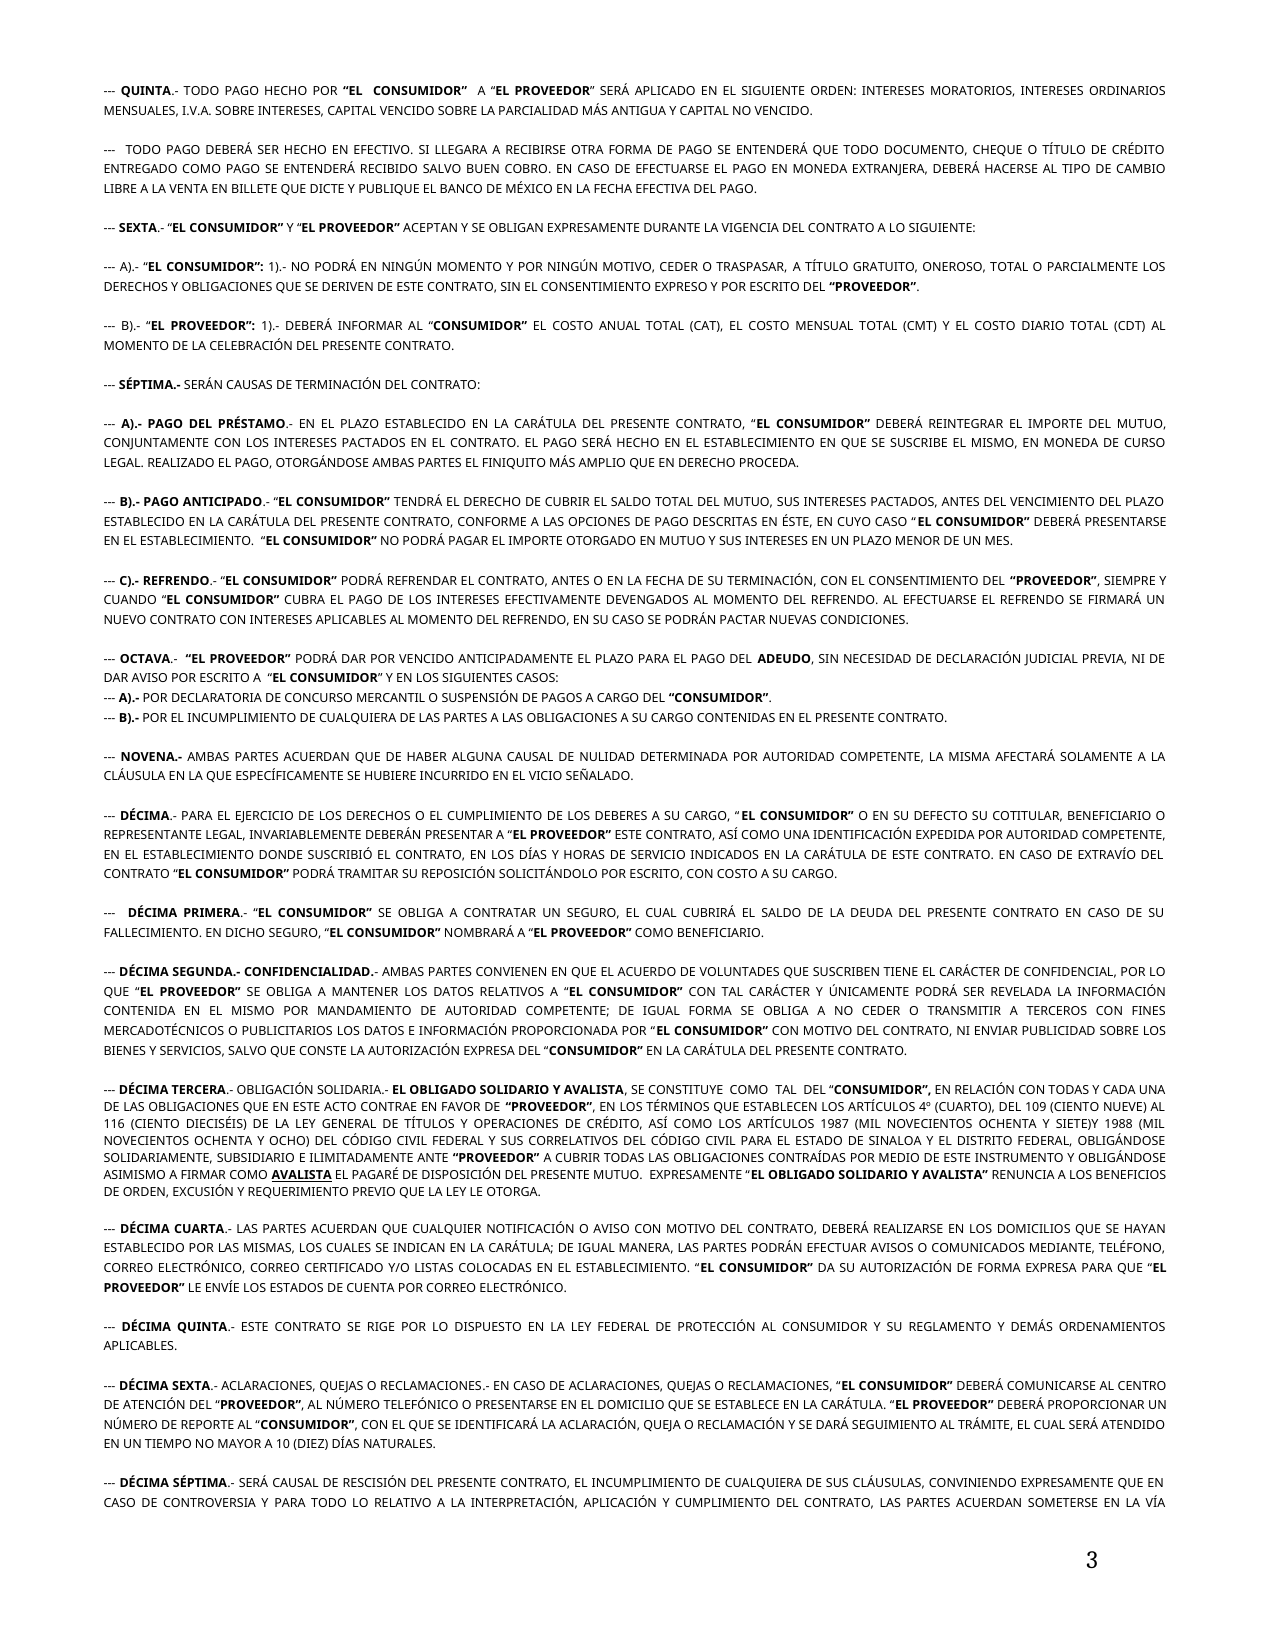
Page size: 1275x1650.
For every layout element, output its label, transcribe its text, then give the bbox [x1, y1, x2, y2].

text --- DÉCIMA TERCERA.- OBLIGACIÓN SOLIDARIA.- EL OBLIGADO SOLIDARIO Y AVALISTA, SE CONSTITUYE COMO TAL DEL “CONSUMIDOR”, EN RELACIÓN CON TODAS Y CADA UNA DE LAS OBLIGACIONES QUE EN ESTE ACTO CONTRAE EN FAVOR DE “PROVEEDOR”, EN LOS TÉRMINOS QUE ESTABLECEN LOS ARTÍCULOS 4º (CUARTO), DEL 109 (CIENTO NUEVE) AL 116 (CIENTO DIECISÉIS) DE LA LEY GENERAL DE TÍTULOS Y OPERACIONES DE CRÉDITO, ASÍ COMO LOS ARTÍCULOS 1987 (MIL NOVECIENTOS OCHENTA Y SIETE)Y 1988 (MIL NOVECIENTOS OCHENTA Y OCHO) DEL CÓDIGO CIVIL FEDERAL Y SUS CORRELATIVOS DEL CÓDIGO CIVIL PARA EL ESTADO DE SINALOA Y EL DISTRITO FEDERAL, OBLIGÁNDOSE SOLIDARIAMENTE, SUBSIDIARIO E ILIMITADAMENTE ANTE “PROVEEDOR” A CUBRIR TODAS LAS OBLIGACIONES CONTRAÍDAS POR MEDIO DE ESTE INSTRUMENTO Y OBLIGÁNDOSE ASIMISMO A FIRMAR COMO AVALISTA EL PAGARÉ DE DISPOSICIÓN DEL PRESENTE MUTUO. EXPRESAMENTE “EL OBLIGADO SOLIDARIO Y AVALISTA” RENUNCIA A LOS BENEFICIOS DE ORDEN, EXCUSIÓN Y REQUERIMIENTO PREVIO QUE LA LEY LE OTORGA. [103, 1081, 1167, 1200]
text --- SEXTA.- “EL CONSUMIDOR” Y “EL PROVEEDOR” ACEPTAN Y SE OBLIGAN EXPRESAMENTE DURANTE LA VIGENCIA DEL CONTRATO A LO SIGUIENTE: [103, 219, 1167, 236]
text --- DÉCIMA CUARTA.- LAS PARTES ACUERDAN QUE CUALQUIER NOTIFICACIÓN O AVISO CON MOTIVO DEL CONTRATO, DEBERÁ REALIZARSE EN LOS DOMICILIOS QUE SE HAYAN ESTABLECIDO POR LAS MISMAS, LOS CUALES SE INDICAN EN LA CARÁTULA; DE IGUAL MANERA, LAS PARTES PODRÁN EFECTUAR AVISOS O COMUNICADOS MEDIANTE, TELÉFONO, CORREO ELECTRÓNICO, CORREO CERTIFICADO Y/O LISTAS COLOCADAS EN EL ESTABLECIMIENTO. “EL CONSUMIDOR” DA SU AUTORIZACIÓN DE FORMA EXPRESA PARA QUE “EL PROVEEDOR” LE ENVÍE LOS ESTADOS DE CUENTA POR CORREO ELECTRÓNICO. [103, 1220, 1167, 1296]
text --- OCTAVA.- “EL PROVEEDOR” PODRÁ DAR POR VENCIDO ANTICIPADAMENTE EL PLAZO PARA EL PAGO DEL ADEUDO, SIN NECESIDAD DE DECLARACIÓN JUDICIAL PREVIA, NI DE DAR AVISO POR ESCRITO A “EL CONSUMIDOR” Y EN LOS SIGUIENTES CASOS: [103, 650, 1167, 687]
text --- DÉCIMA SEGUNDA.- CONFIDENCIALIDAD.- AMBAS PARTES CONVIENEN EN QUE EL ACUERDO DE VOLUNTADES QUE SUSCRIBEN TIENE EL CARÁCTER DE CONFIDENCIAL, POR LO QUE “EL PROVEEDOR” SE OBLIGA A MANTENER LOS DATOS RELATIVOS A “EL CONSUMIDOR” CON TAL CARÁCTER Y ÚNICAMENTE PODRÁ SER REVELADA LA INFORMACIÓN CONTENIDA EN EL MISMO POR MANDAMIENTO DE AUTORIDAD COMPETENTE; DE IGUAL FORMA SE OBLIGA A NO CEDER O TRANSMITIR A TERCEROS CON FINES MERCADOTÉCNICOS O PUBLICITARIOS LOS DATOS E INFORMACIÓN PROPORCIONADA POR “EL CONSUMIDOR” CON MOTIVO DEL CONTRATO, NI ENVIAR PUBLICIDAD SOBRE LOS BIENES Y SERVICIOS, SALVO QUE CONSTE LA AUTORIZACIÓN EXPRESA DEL “CONSUMIDOR” EN LA CARÁTULA DEL PRESENTE CONTRATO. [103, 963, 1167, 1059]
text --- A).- POR DECLARATORIA DE CONCURSO MERCANTIL O SUSPENSIÓN DE PAGOS A CARGO DEL “CONSUMIDOR”. [103, 689, 1167, 706]
text --- DÉCIMA.- PARA EL EJERCICIO DE LOS DERECHOS O EL CUMPLIMIENTO DE LOS DEBERES A SU CARGO, “EL CONSUMIDOR” O EN SU DEFECTO SU COTITULAR, BENEFICIARIO O REPRESENTANTE LEGAL, INVARIABLEMENTE DEBERÁN PRESENTAR A “EL PROVEEDOR” ESTE CONTRATO, ASÍ COMO UNA IDENTIFICACIÓN EXPEDIDA POR AUTORIDAD COMPETENTE, EN EL ESTABLECIMIENTO DONDE SUSCRIBIÓ EL CONTRATO, EN LOS DÍAS Y HORAS DE SERVICIO INDICADOS EN LA CARÁTULA DE ESTE CONTRATO. EN CASO DE EXTRAVÍO DEL CONTRATO “EL CONSUMIDOR” PODRÁ TRAMITAR SU REPOSICIÓN SOLICITÁNDOLO POR ESCRITO, CON COSTO A SU CARGO. [103, 807, 1167, 882]
text --- NOVENA.- AMBAS PARTES ACUERDAN QUE DE HABER ALGUNA CAUSAL DE NULIDAD DETERMINADA POR AUTORIDAD COMPETENTE, LA MISMA AFECTARÁ SOLAMENTE A LA CLÁUSULA EN LA QUE ESPECÍFICAMENTE SE HUBIERE INCURRIDO EN EL VICIO SEÑALADO. [103, 748, 1167, 784]
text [103, 1474, 1167, 1511]
text --- B).- POR EL INCUMPLIMIENTO DE CUALQUIERA DE LAS PARTES A LAS OBLIGACIONES A SU CARGO CONTENIDAS EN EL PRESENTE CONTRATO. [103, 709, 1167, 726]
text --- DÉCIMA PRIMERA.- “EL CONSUMIDOR” SE OBLIGA A CONTRATAR UN SEGURO, EL CUAL CUBRIRÁ EL SALDO DE LA DEUDA DEL PRESENTE CONTRATO EN CASO DE SU FALLECIMIENTO. EN DICHO SEGURO, “EL CONSUMIDOR” NOMBRARÁ A “EL PROVEEDOR” COMO BENEFICIARIO. [103, 904, 1167, 941]
text --- DÉCIMA QUINTA.- ESTE CONTRATO SE RIGE POR LO DISPUESTO EN LA LEY FEDERAL DE PROTECCIÓN AL CONSUMIDOR Y SU REGLAMENTO Y DEMÁS ORDENAMIENTOS APLICABLES. [103, 1318, 1167, 1354]
text --- C).- REFRENDO.- “EL CONSUMIDOR” PODRÁ REFRENDAR EL CONTRATO, ANTES O EN LA FECHA DE SU TERMINACIÓN, CON EL CONSENTIMIENTO DEL “PROVEEDOR”, SIEMPRE Y CUANDO “EL CONSUMIDOR” CUBRA EL PAGO DE LOS INTERESES EFECTIVAMENTE DEVENGADOS AL MOMENTO DEL REFRENDO. AL EFECTUARSE EL REFRENDO SE FIRMARÁ UN NUEVO CONTRATO CON INTERESES APLICABLES AL MOMENTO DEL REFRENDO, EN SU CASO SE PODRÁN PACTAR NUEVAS CONDICIONES. [103, 572, 1167, 628]
text --- SÉPTIMA.- SERÁN CAUSAS DE TERMINACIÓN DEL CONTRATO: [103, 376, 1167, 393]
